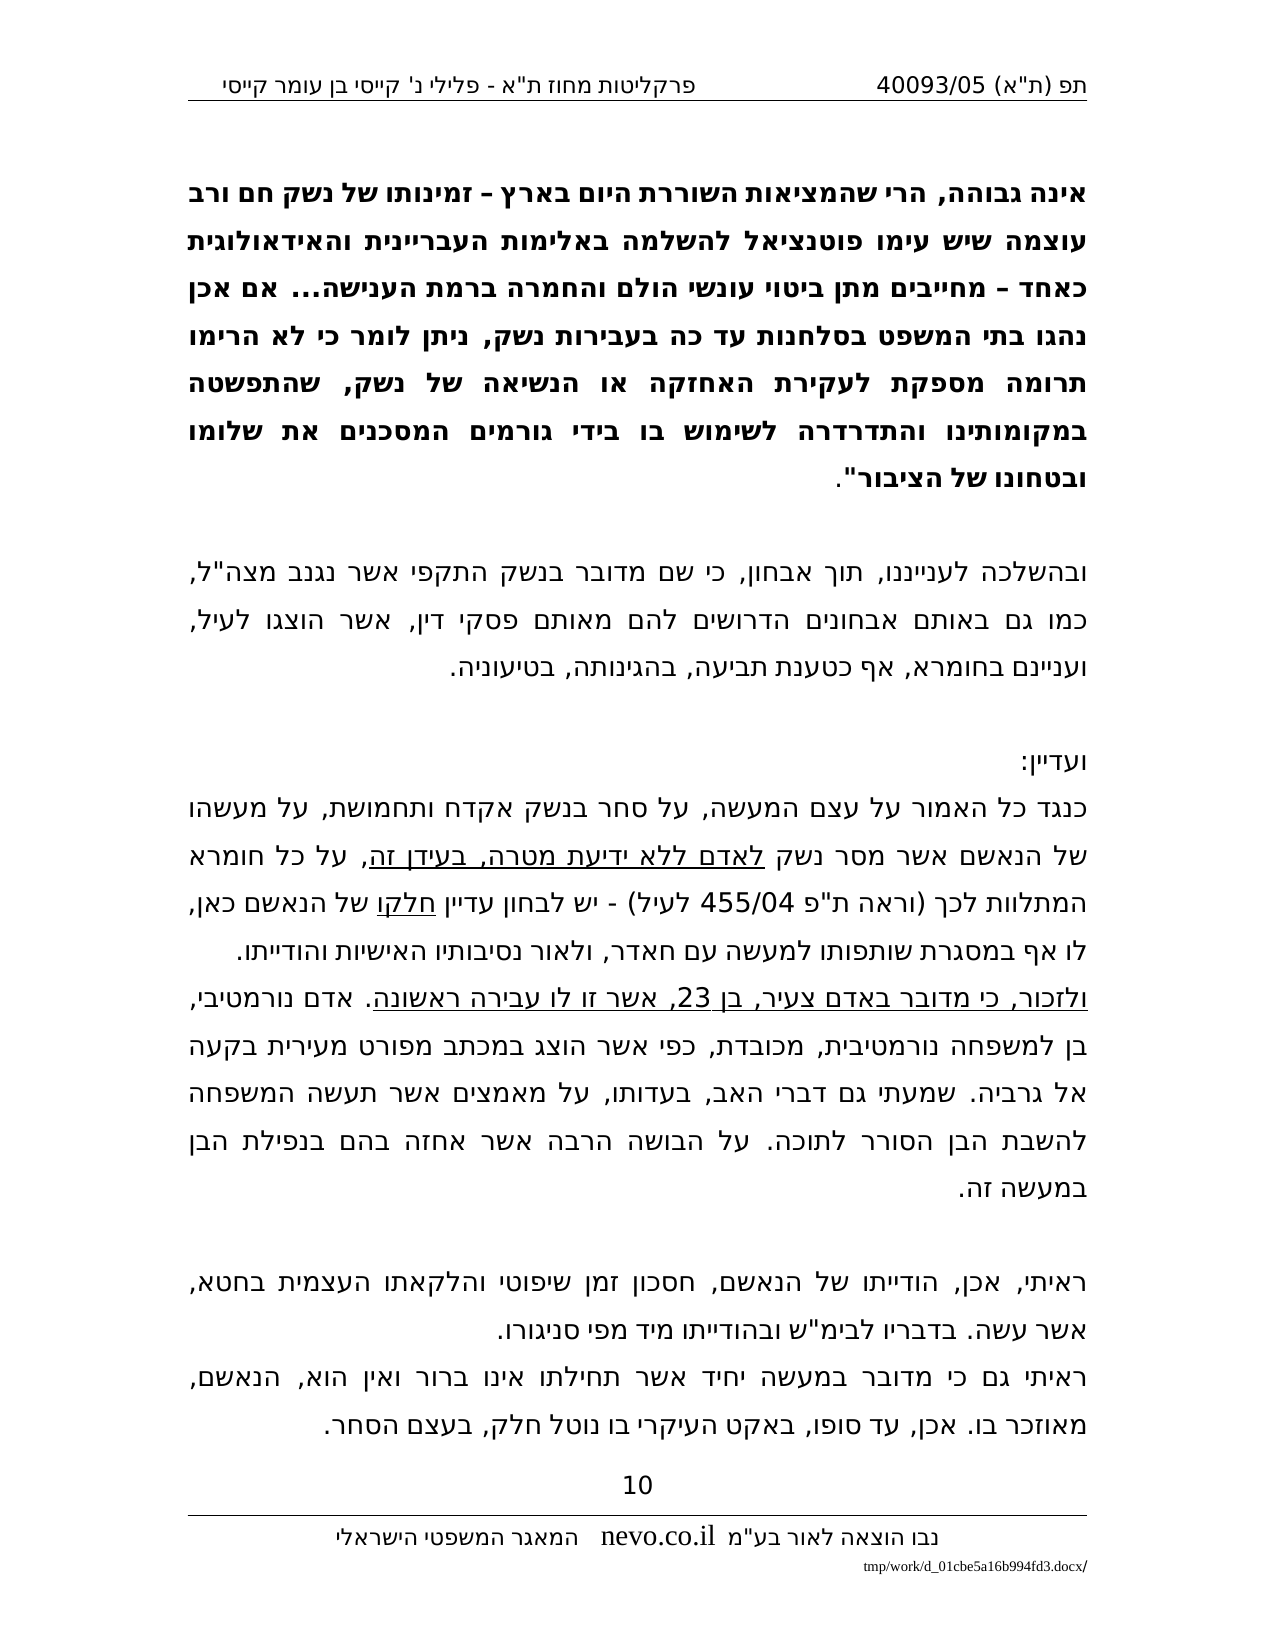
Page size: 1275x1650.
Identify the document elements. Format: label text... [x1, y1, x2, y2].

text ראיתי גם כי מדובר במעשה יחיד אשר תחילתו אינו ברור ואין הוא, הנאשם, מאוזכר בו. אכן, עד סופו, באקט העיקרי בו נוטל חלק, בעצם הסחר. [187, 1362, 1087, 1441]
text ובהשלכה לענייננו, תוך אבחון, כי שם מדובר בנשק התקפי אשר נגנב מצה"ל, כמו גם באותם אבחונים הדרושים להם מאותם פסקי דין, אשר הוצגו לעיל, ועניינם בחומרא, אף כטענת תביעה, בהגינותה, בטיעוניה. [187, 556, 1087, 683]
text ולזכור, כי מדובר באדם צעיר, בן 23, אשר זו לו עבירה ראשונה. אדם נורמטיבי, בן למשפחה נורמטיבית, מכובדת, כפי אשר הוצג במכתב מפורט מעירית בקעה אל גרביה. שמעתי גם דברי האב, בעדותו, על מאמצים אשר תעשה המשפחה להשבת הבן הסורר לתוכה. על הבושה הרבה אשר אחזה בהם בנפילת הבן במעשה זה. [187, 983, 1087, 1204]
text כנגד כל האמור על עצם המעשה, על סחר בנשק אקדח ותחמושת, על מעשהו של הנאשם אשר מסר נשק לאדם ללא ידיעת מטרה, בעידן זה, על כל חומרא המתלוות לכך (וראה ת"פ 455/04 לעיל) - יש לבחון עדיין חלקו של הנאשם כאן, לו אף במסגרת שותפותו למעשה עם חאדר, ולאור נסיבותיו האישיות והודייתו. [187, 793, 1087, 967]
text ועדיין: [187, 746, 1087, 777]
text ראיתי, אכן, הודייתו של הנאשם, חסכון זמן שיפוטי והלקאתו העצמית בחטא, אשר עשה. בדבריו לבימ"ש ובהודייתו מיד מפי סניגורו. [187, 1267, 1087, 1346]
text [187, 177, 1087, 494]
